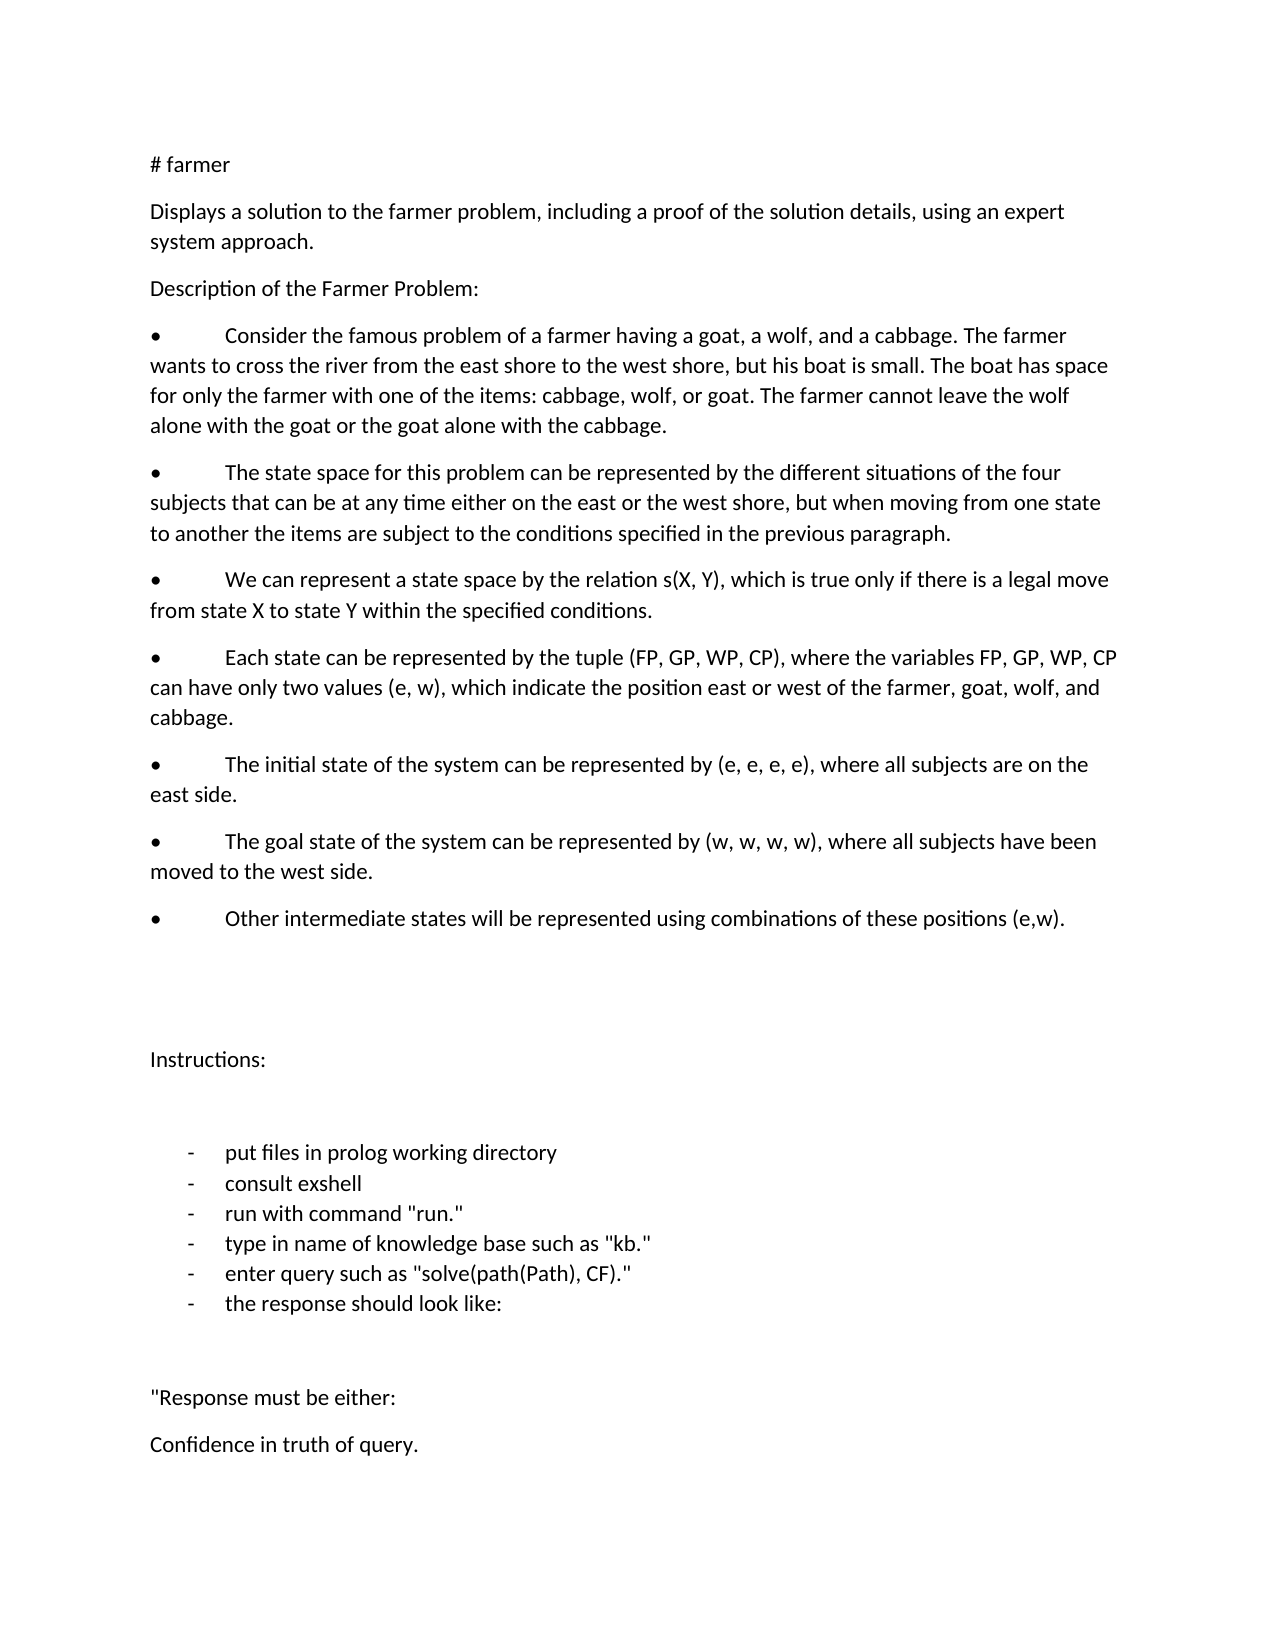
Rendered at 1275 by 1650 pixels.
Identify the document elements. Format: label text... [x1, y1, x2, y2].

text Confidence in truth of query. [150, 1430, 1125, 1458]
text Displays a solution to the farmer problem, including a proof of the solution details, using an expert system approach. [150, 197, 1125, 255]
list the response should look like: [187, 1289, 1125, 1318]
list run with command "run." [187, 1199, 1125, 1227]
list enter query such as "solve(path(Path), CF)." [187, 1259, 1125, 1287]
text Instructions: [150, 1045, 1125, 1073]
text • The initial state of the system can be represented by (e, e, e, e), where all subjects are on the east side. [150, 750, 1125, 808]
text # farmer [150, 150, 1125, 178]
text • Each state can be represented by the tuple (FP, GP, WP, CP), where the variables FP, GP, WP, CP can have only two values (e, w), which indicate the position east or west of the farmer, goat, wolf, and cabbage. [150, 643, 1125, 731]
text • Other intermediate states will be represented using combinations of these positions (e,w). [150, 904, 1125, 932]
text • We can represent a state space by the relation s(X, Y), which is true only if there is a legal move from state X to state Y within the specified conditions. [150, 566, 1125, 624]
list consult exshell [187, 1169, 1125, 1197]
list put files in prolog working directory [187, 1138, 1125, 1167]
text "Response must be either: [150, 1383, 1125, 1411]
list type in name of knowledge base such as "kb." [187, 1229, 1125, 1257]
text • The state space for this problem can be represented by the different situations of the four subjects that can be at any time either on the east or the west shore, but when moving from one state to another the items are subject to the conditions specified in the previous paragraph. [150, 458, 1125, 547]
text Description of the Farmer Problem: [150, 274, 1125, 302]
text • Consider the famous problem of a farmer having a goat, a wolf, and a cabbage. The farmer wants to cross the river from the east shore to the west shore, but his boat is small. The boat has space for only the farmer with one of the items: cabbage, wolf, or goat. The farmer cannot leave the wolf alone with the goat or the goat alone with the cabbage. [150, 321, 1125, 439]
text • The goal state of the system can be represented by (w, w, w, w), where all subjects have been moved to the west side. [150, 827, 1125, 885]
